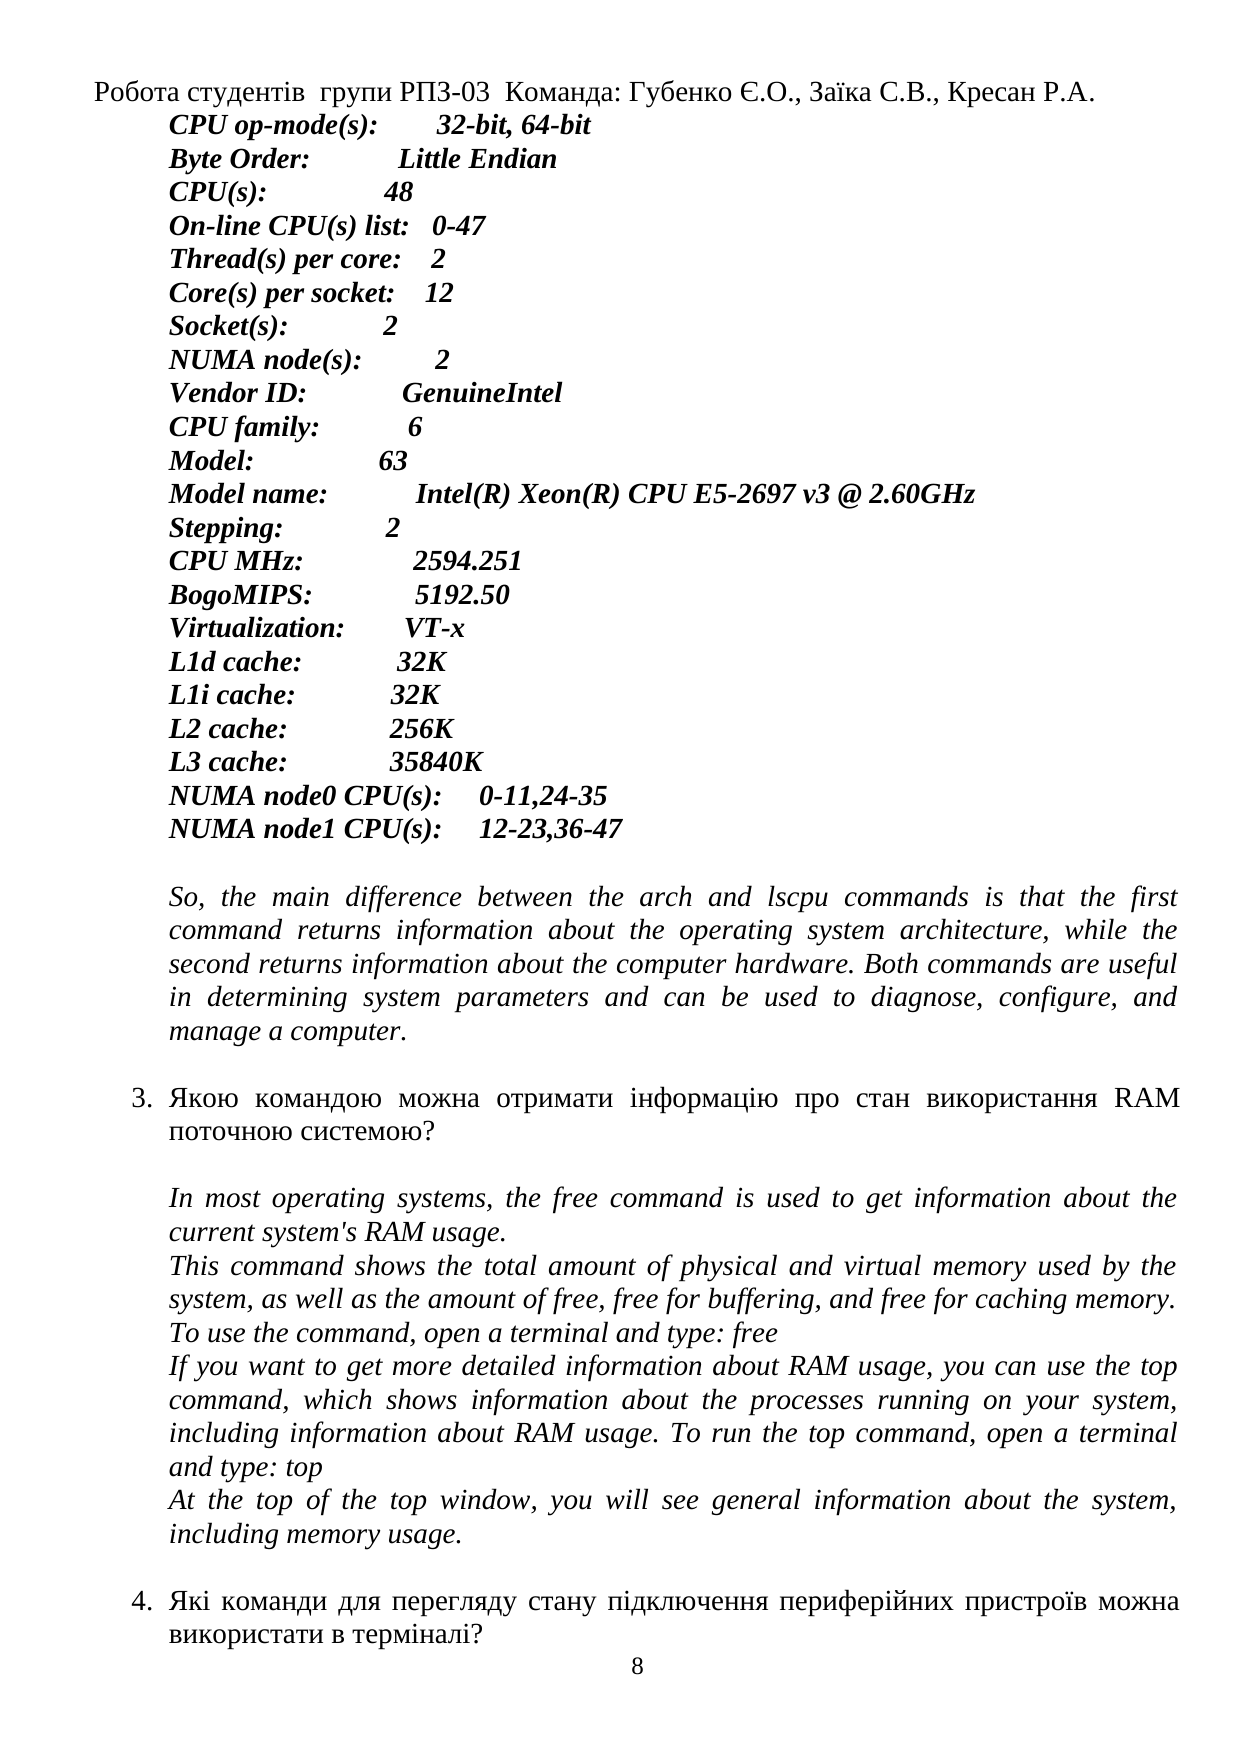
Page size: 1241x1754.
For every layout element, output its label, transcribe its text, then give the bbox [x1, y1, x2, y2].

list CPU(s): 48 [169, 174, 1181, 208]
list Core(s) per socket: 12 [169, 275, 1181, 308]
list This command shows the total amount of physical and virtual memory used by the system, as well as the amount of free, free for buffering, and free for caching memory. To use the command, open a terminal and type: free [169, 1248, 1181, 1348]
list If you want to get more detailed information about RAM usage, you can use the top command, which shows information about the processes running on your system, including information about RAM usage. To run the top command, open a terminal and type: top [169, 1348, 1181, 1482]
list L2 cache: 256K [169, 711, 1181, 744]
list Socket(s): 2 [169, 308, 1181, 342]
list BogoMIPS: 5192.50 [169, 577, 1181, 610]
list L1d cache: 32K [169, 644, 1181, 677]
list CPU family: 6 [169, 409, 1181, 443]
list Model name: Intel(R) Xeon(R) CPU E5-2697 v3 @ 2.60GHz [169, 476, 1181, 510]
list So, the main difference between the arch and lscpu commands is that the first command returns information about the operating system architecture, while the second returns information about the computer hardware. Both commands are useful in determining system parameters and can be used to diagnose, configure, and manage a computer. [169, 879, 1181, 1046]
list CPU MHz: 2594.251 [169, 543, 1181, 577]
list Які команди для перегляду стану підключення периферійних пристроїв можна використати в терміналі? [131, 1583, 1181, 1650]
list NUMA node0 CPU(s): 0-11,24-35 [169, 778, 1181, 812]
list At the top of the top window, you will see general information about the system, including memory usage. [169, 1482, 1181, 1549]
list NUMA node1 CPU(s): 12-23,36-47 [169, 812, 1181, 845]
list Vendor ID: GenuineIntel [169, 376, 1181, 409]
list Model: 63 [169, 443, 1181, 476]
list On-line CPU(s) list: 0-47 [169, 208, 1181, 241]
list Stepping: 2 [169, 510, 1181, 543]
list CPU op-mode(s): 32-bit, 64-bit [169, 107, 1181, 141]
list L1i cache: 32K [169, 677, 1181, 711]
list L3 cache: 35840K [169, 744, 1181, 778]
list Thread(s) per core: 2 [169, 241, 1181, 275]
list NUMA node(s): 2 [169, 342, 1181, 376]
list Virtualization: VT-x [169, 610, 1181, 644]
list Byte Order: Little Endian [169, 141, 1181, 174]
list In most operating systems, the free command is used to get information about the current system's RAM usage. [169, 1181, 1181, 1248]
list Якою командою можна отримати інформацію про стан використання RAM поточною системою? [131, 1080, 1181, 1147]
